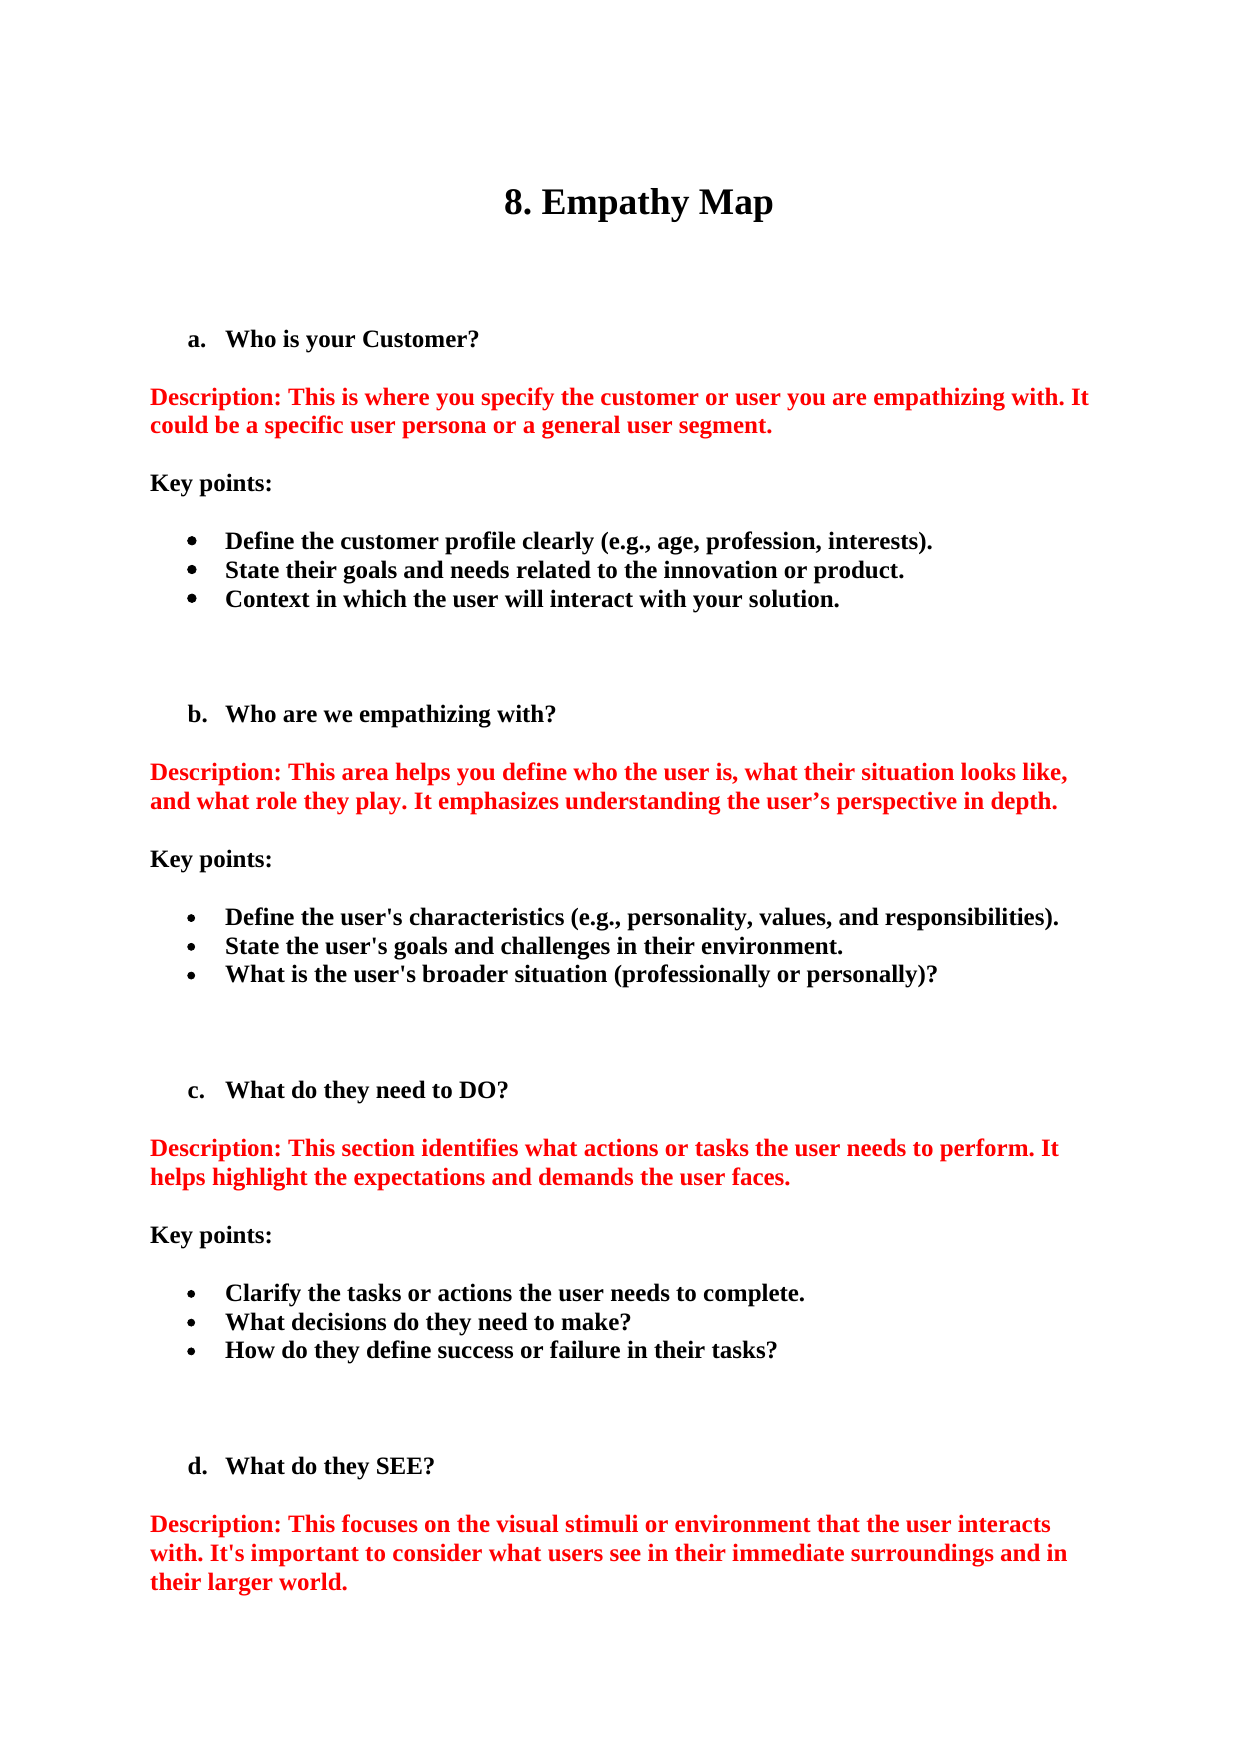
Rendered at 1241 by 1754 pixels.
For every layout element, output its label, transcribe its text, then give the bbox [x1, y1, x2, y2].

list Who are we empathizing with? [187, 699, 1090, 728]
list What is the user's broader situation (professionally or personally)? [187, 959, 1090, 988]
list Empathy Map [187, 179, 1090, 222]
list How do they define success or failure in their tasks? [187, 1335, 1090, 1364]
list Who is your Customer? [187, 324, 1090, 352]
list Context in which the user will interact with your solution. [187, 584, 1090, 612]
list Define the customer profile clearly (e.g., age, profession, interests). [187, 526, 1090, 555]
text Key points: [150, 468, 1090, 497]
text Key points: [150, 1220, 1090, 1249]
text Description: This is where you specify the customer or user you are empathizing with. It could be a specific user persona or a general user segment. [150, 382, 1090, 439]
list What decisions do they need to make? [187, 1307, 1090, 1335]
text Description: This area helps you define who the user is, what their situation looks like, and what role they play. It emphasizes understanding the user’s perspective in depth. [150, 757, 1090, 815]
text Description: This section identifies what actions or tasks the user needs to perform. It helps highlight the expectations and demands the user faces. [150, 1133, 1090, 1191]
text Key points: [150, 844, 1090, 873]
list State their goals and needs related to the innovation or product. [187, 555, 1090, 584]
list What do they need to DO? [187, 1075, 1090, 1104]
list What do they SEE? [187, 1451, 1090, 1480]
list State the user's goals and challenges in their environment. [187, 931, 1090, 959]
list Define the user's characteristics (e.g., personality, values, and responsibilities). [187, 902, 1090, 931]
text Description: This focuses on the visual stimuli or environment that the user interacts with. It's important to consider what users see in their immediate surroundings and in their larger world. [150, 1509, 1090, 1595]
list Clarify the tasks or actions the user needs to complete. [187, 1278, 1090, 1307]
